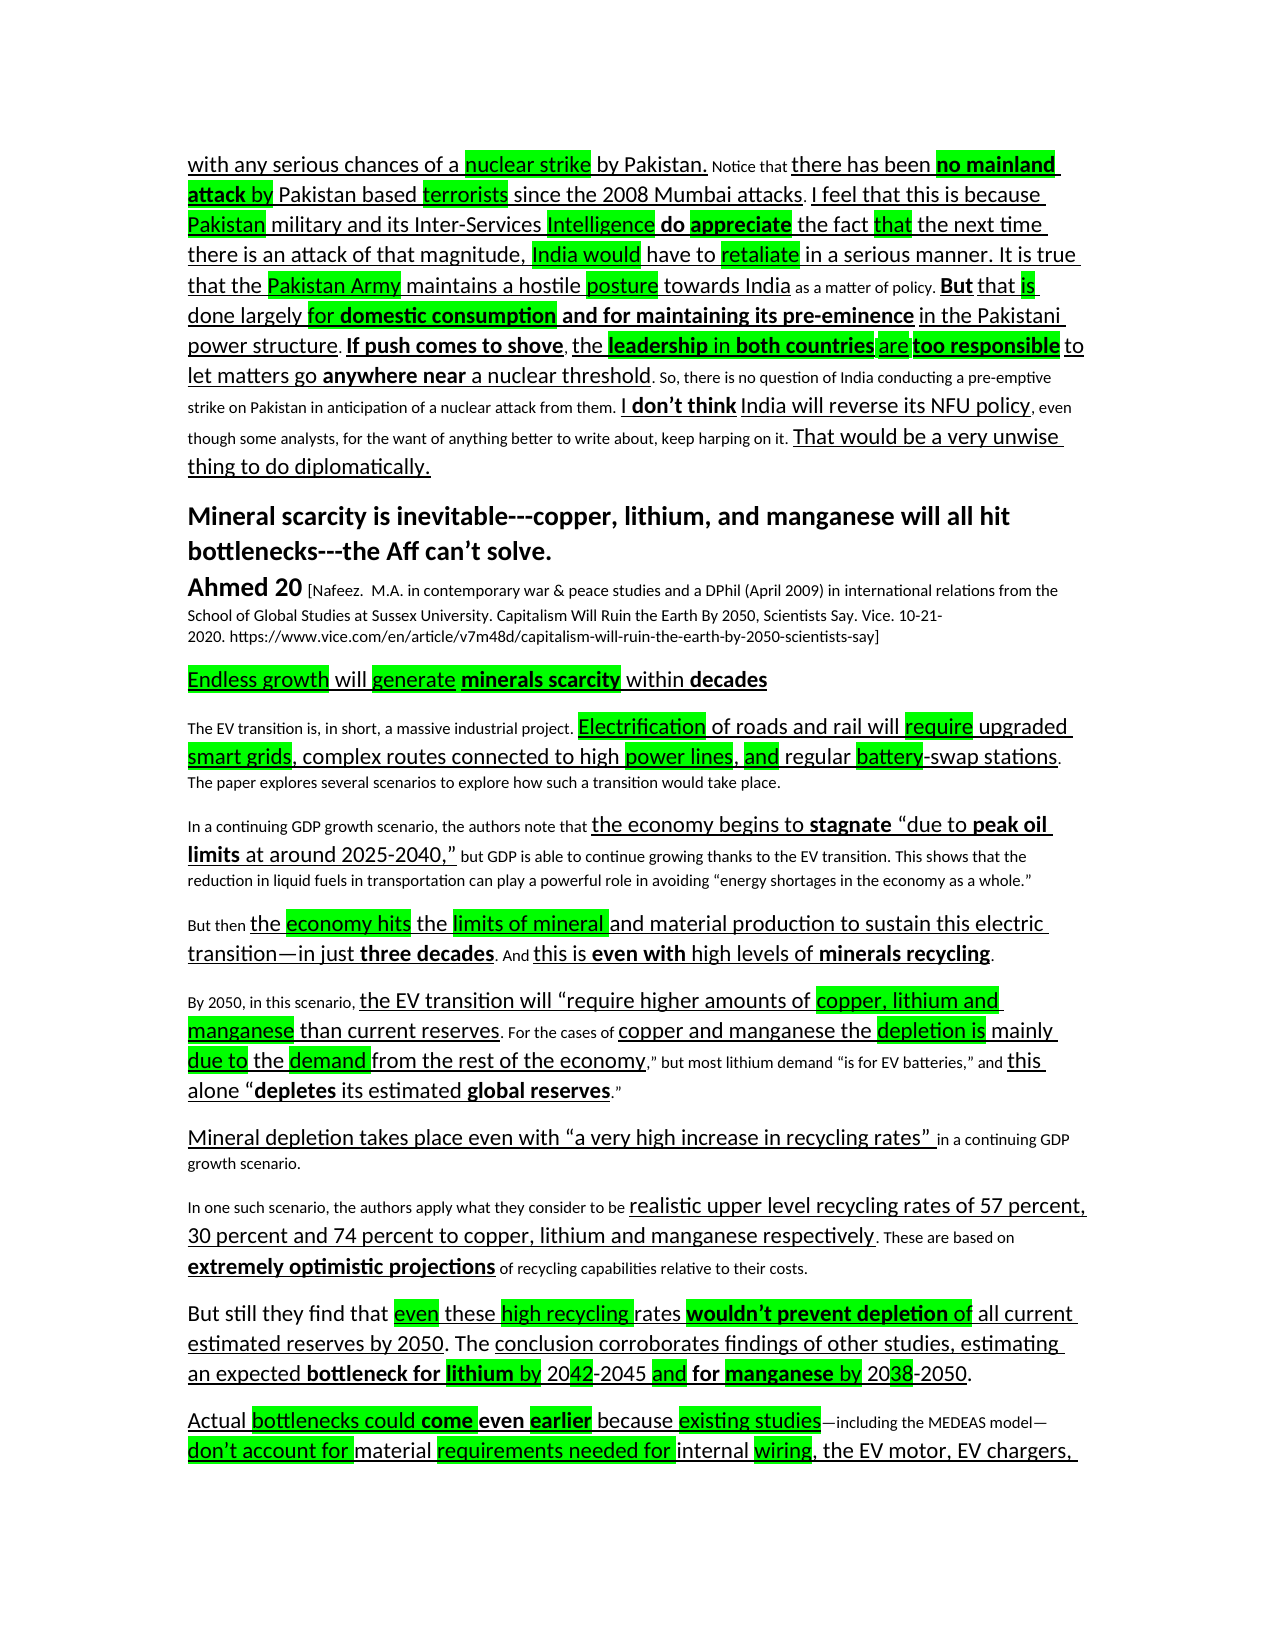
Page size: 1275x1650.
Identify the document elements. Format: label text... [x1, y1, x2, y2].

text Endless growth will generate minerals scarcity within decades [621, 665, 1087, 693]
text Ahmed 20 [Nafeez. M.A. in contemporary war & peace studies and a DPhil (April 2009) in international relations from the School of Global Studies at Sussex University. Capitalism Will Ruin the Earth By 2050, Scientists Say. Vice. 10-21-2020. https://www.vice.com/en/article/v7m48d/capitalism-will-ruin-the-earth-by-2050-scientists-say] [187, 570, 1087, 647]
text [187, 1406, 1087, 1464]
text Mineral depletion takes place even with “a very high increase in recycling rates” in a continuing GDP growth scenario. [187, 1123, 1087, 1173]
text But then the economy hits the limits of mineral and material production to sustain this electric transition—in just three decades. And this is even with high levels of minerals recycling. [187, 909, 1087, 967]
text In a continuing GDP growth scenario, the authors note that the economy begins to stagnate “due to peak oil limits at around 2025-2040,” but GDP is able to continue growing thanks to the EV transition. This shows that the reduction in liquid fuels in transportation can play a powerful role in avoiding “energy shortages in the economy as a whole.” [187, 810, 1087, 891]
text But still they find that even these high recycling rates wouldn’t prevent depletion of all current estimated reserves by 2050. The conclusion corroborates findings of other studies, estimating an expected bottleneck for lithium by 2042-2045 and for manganese by 2038-2050. [187, 1299, 1087, 1387]
text The EV transition is, in short, a massive industrial project. Electrification of roads and rail will require upgraded smart grids, complex routes connected to high power lines, and regular battery-swap stations. The paper explores several scenarios to explore how such a transition would take place. [187, 712, 1087, 792]
text By 2050, in this scenario, the EV transition will “require higher amounts of copper, lithium and manganese than current reserves. For the cases of copper and manganese the depletion is mainly due to the demand from the rest of the economy,” but most lithium demand “is for EV batteries,” and this alone “depletes its estimated global reserves.” [187, 986, 1087, 1104]
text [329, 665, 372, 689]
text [187, 150, 1087, 480]
subtitle Mineral scarcity is inevitable---copper, lithium, and manganese will all hit bottlenecks---the Aff can’t solve. [187, 499, 1087, 568]
text In one such scenario, the authors apply what they consider to be realistic upper level recycling rates of 57 percent, 30 percent and 74 percent to copper, lithium and manganese respectively. These are based on extremely optimistic projections of recycling capabilities relative to their costs. [187, 1191, 1087, 1280]
